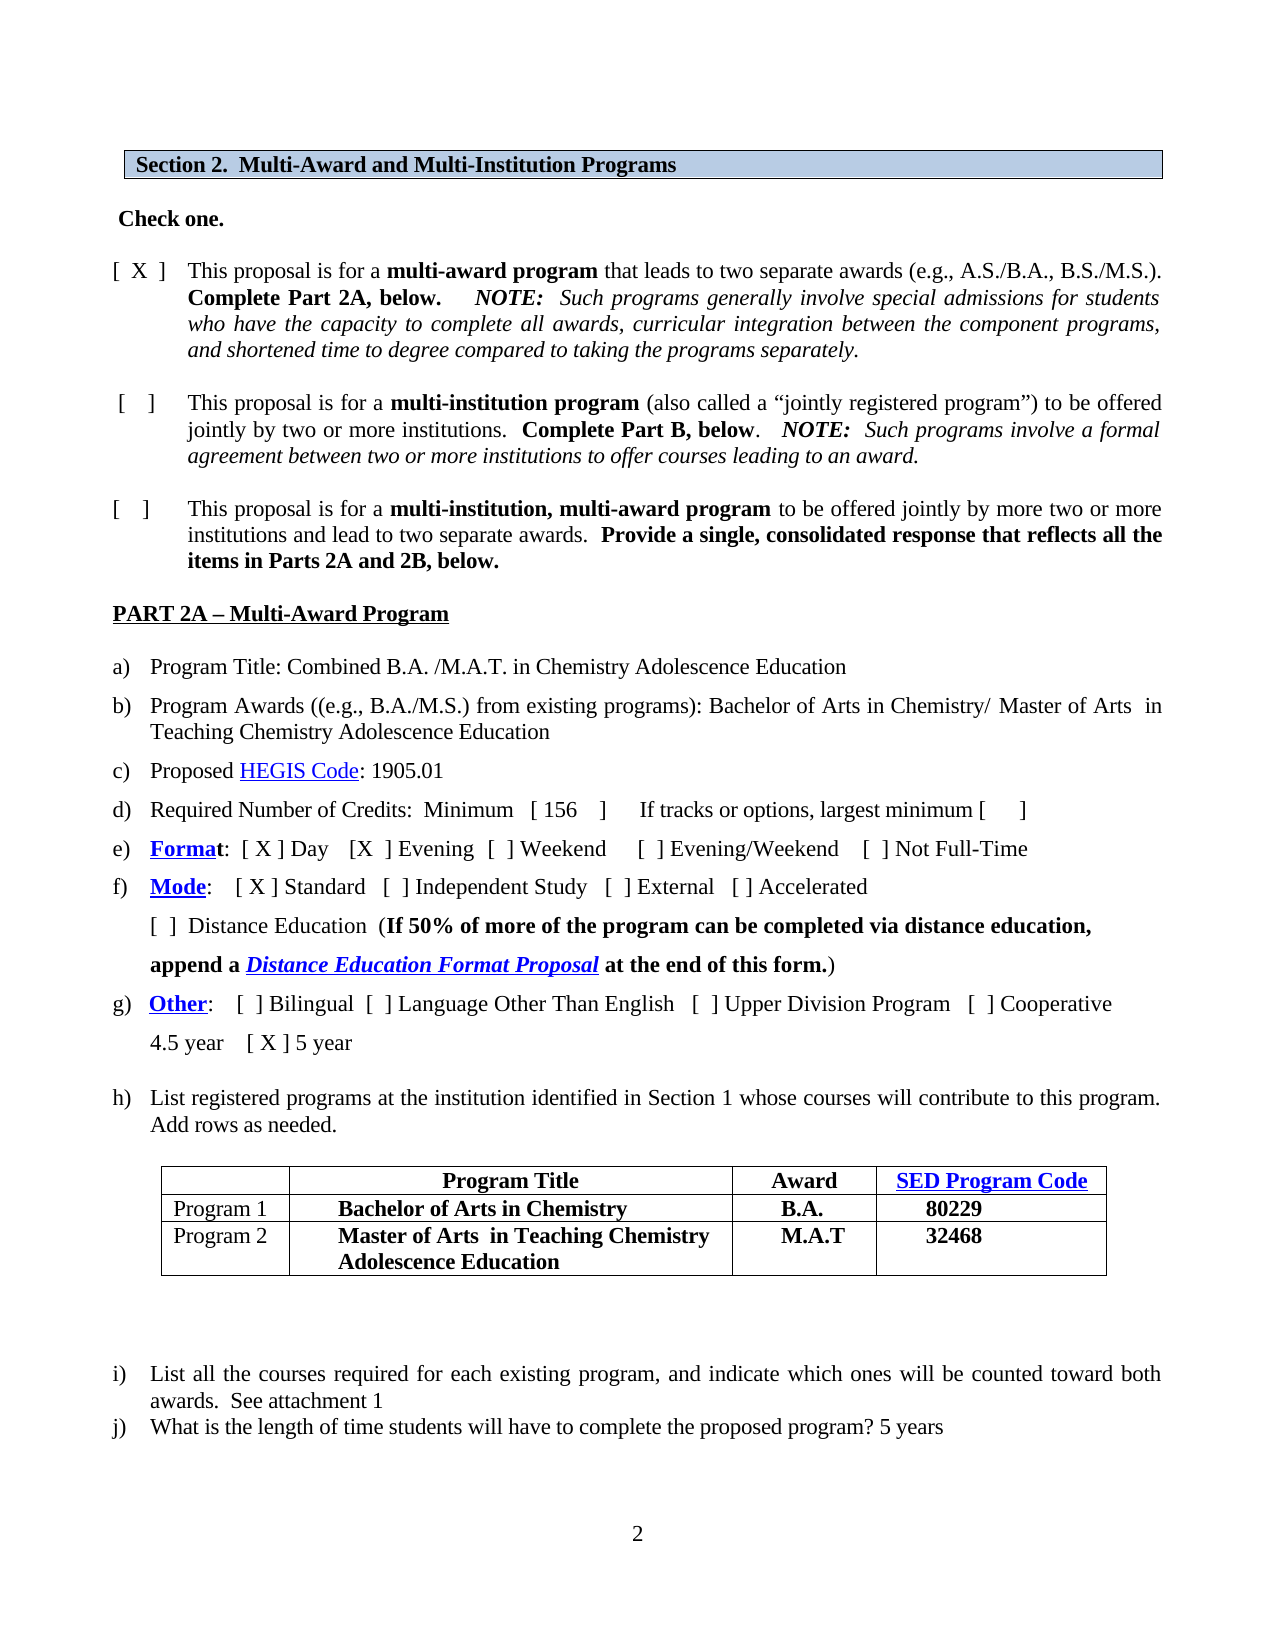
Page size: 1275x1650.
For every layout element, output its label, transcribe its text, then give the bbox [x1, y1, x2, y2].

table_cell Program 1 [162, 1195, 289, 1221]
table_cell 32468 [877, 1222, 1106, 1275]
text [ X ] This proposal is for a multi-award program that leads to two separate awards (e.g., A.S./B.A., B.S./M.S.). Complete Part 2A, below. NOTE: Such programs generally involve special admissions for students who have the capacity to complete all awards, curricular integration between the component programs, and shortened time to degree compared to taking the programs separately. [112, 257, 1162, 363]
text 4.5 year [ X ] 5 year [150, 1029, 1162, 1055]
text PART 2A – Multi-Award Program [112, 600, 1162, 626]
table_header Section 2. Multi-Award and Multi-Institution Programs [125, 151, 1162, 177]
list Program Title: Combined B.A. /M.A.T. in Chemistry Adolescence Education [112, 653, 1162, 679]
text append a Distance Education Format Proposal at the end of this form.) [112, 951, 1162, 977]
list Mode: [ X ] Standard [ ] Independent Study [ ] External [ ] Accelerated [112, 873, 1162, 900]
table_cell B.A. [733, 1195, 876, 1221]
table_cell 80229 [877, 1195, 1106, 1221]
table_header Program Title [290, 1167, 732, 1194]
table_cell M.A.T [733, 1222, 876, 1275]
table_cell Bachelor of Arts in Chemistry [290, 1195, 732, 1221]
list Required Number of Credits: Minimum [ 156 ] If tracks or options, largest minimum [ ] [112, 796, 1162, 822]
text Check one. [112, 205, 1162, 231]
text [ ] Distance Education (If 50% of more of the program can be completed via distance education, [112, 912, 1162, 939]
text [ ] This proposal is for a multi-institution program (also called a “jointly registered program”) to be offered jointly by two or more institutions. Complete Part B, below. NOTE: Such programs involve a formal agreement between two or more institutions to offer courses leading to an award. [112, 389, 1162, 468]
text [ ] This proposal is for a multi-institution, multi-award program to be offered jointly by more two or more institutions and lead to two separate awards. Provide a single, consolidated response that reflects all the items in Parts 2A and 2B, below. [112, 495, 1162, 574]
text h) List registered programs at the institution identified in Section 1 whose courses will contribute to this program. Add rows as needed. [112, 1084, 1162, 1137]
table_header [162, 1167, 289, 1194]
table_header Award [733, 1167, 876, 1194]
list Format: [ X ] Day [X ] Evening [ ] Weekend [ ] Evening/Weekend [ ] Not Full-Time [112, 834, 1162, 861]
table_header SED Program Code [877, 1167, 1106, 1194]
text g) Other: [ ] Bilingual [ ] Language Other Than English [ ] Upper Division Program [ ] Cooperative [112, 990, 1162, 1016]
table_cell Program 2 [162, 1222, 289, 1275]
list List all the courses required for each existing program, and indicate which ones will be counted toward both awards. See attachment 1 [112, 1361, 1162, 1413]
list Proposed HEGIS Code: 1905.01 [112, 757, 1162, 783]
list Program Awards ((e.g., B.A./M.S.) from existing programs): Bachelor of Arts in Chemistry/ Master of Arts in Teaching Chemistry Adolescence Education [112, 692, 1162, 744]
table_cell Master of Arts in Teaching Chemistry Adolescence Education [290, 1222, 732, 1275]
list What is the length of time students will have to complete the proposed program? 5 years [112, 1413, 1162, 1439]
